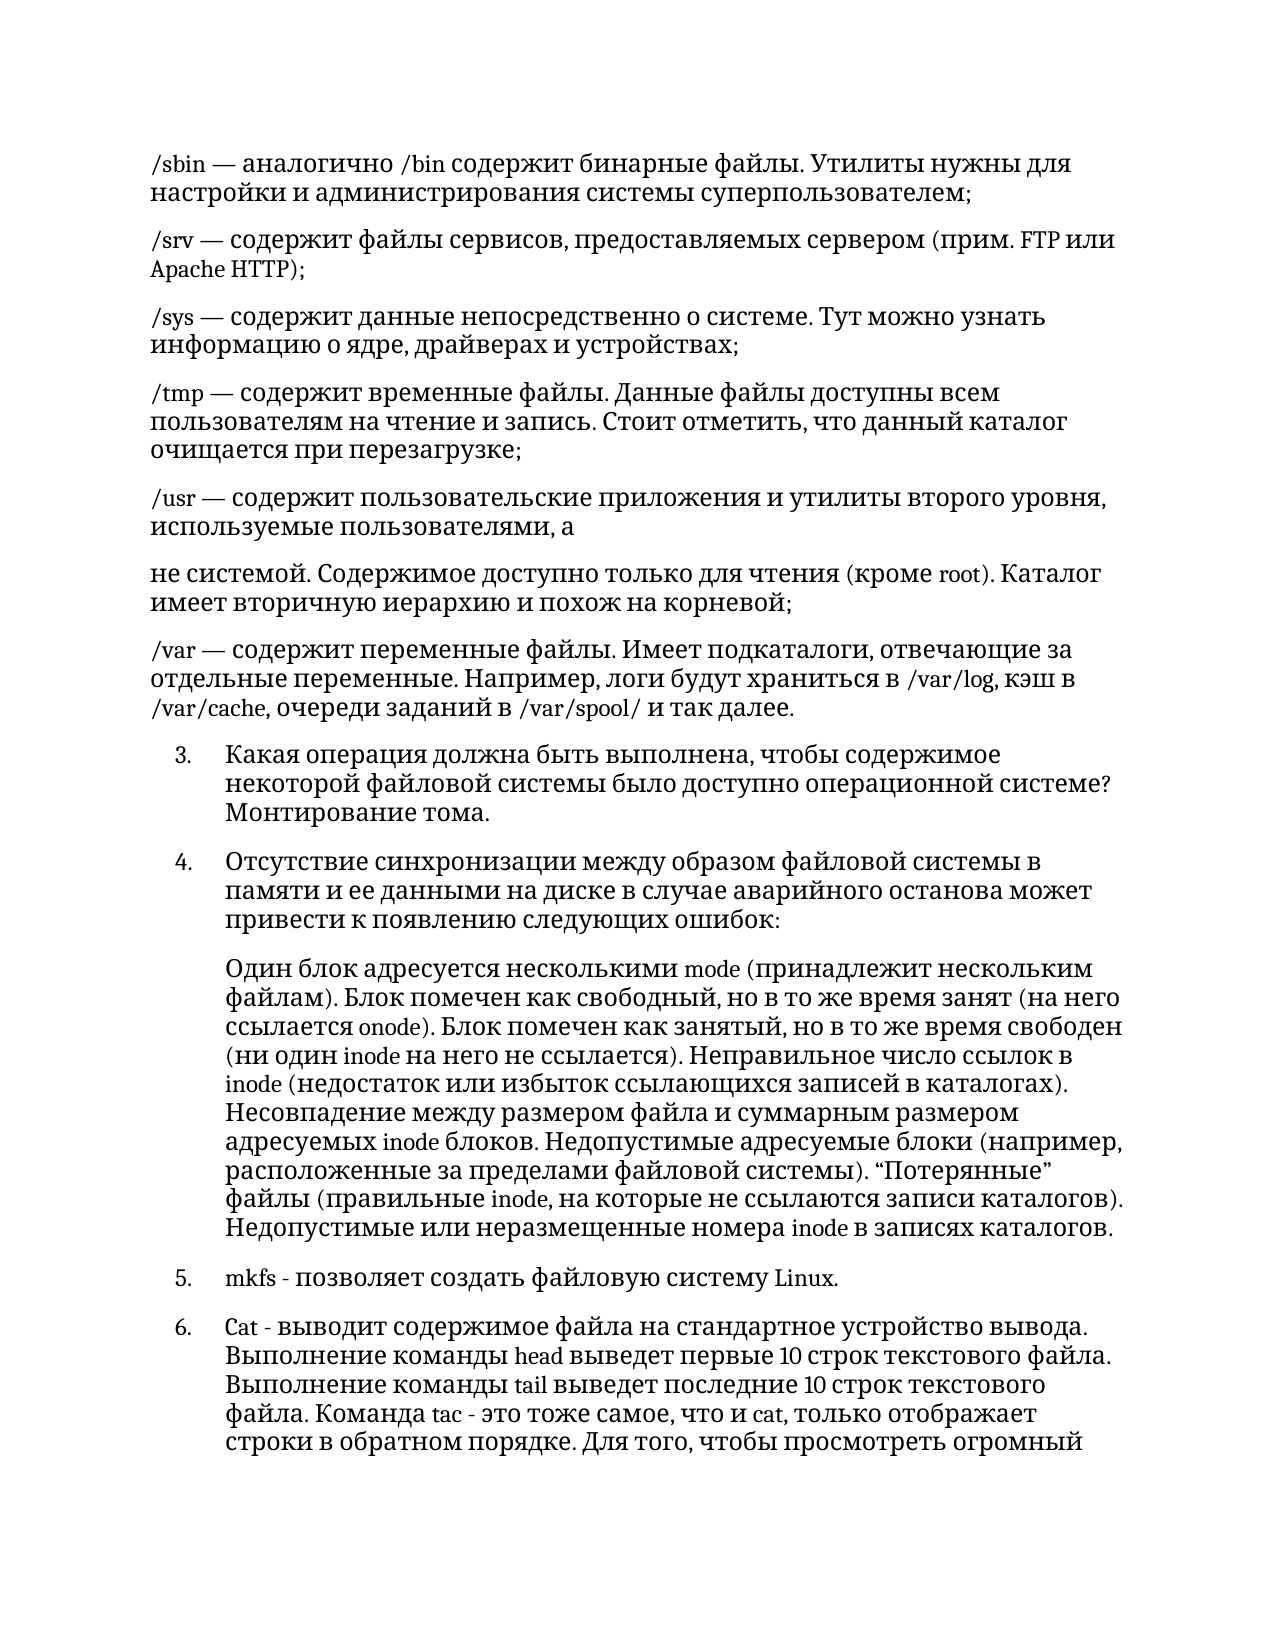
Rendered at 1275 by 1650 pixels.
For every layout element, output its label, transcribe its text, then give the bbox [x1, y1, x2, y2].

text /srv — содержит файлы сервисов, предоставляемых сервером (прим. FTP или Apache HTTP); [150, 226, 1125, 284]
text /var — содержит переменные файлы. Имеет подкаталоги, отвечающие за отдельные переменные. Например, логи будут храниться в /var/log, кэш в /var/cache, очереди заданий в /var/spool/ и так далее. [150, 636, 1125, 722]
text /sys — содержит данные непосредственно о системе. Тут можно узнать информацию о ядре, драйверах и устройствах; [150, 302, 1125, 360]
text /sbin — аналогично /bin содержит бинарные файлы. Утилиты нужны для настройки и администрирования системы суперпользователем; [150, 150, 1125, 207]
text не системой. Содержимое доступно только для чтения (кроме root). Каталог имеет вторичную иерархию и похож на корневой; [150, 560, 1125, 617]
list Отсутствие синхронизации между образом файловой системы в памяти и ее данными на диске в случае аварийного останова может привести к появлению следующих ошибок: [175, 848, 1125, 934]
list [175, 1313, 1125, 1457]
list Какая операция должна быть выполнена, чтобы содержимое некоторой файловой системы было доступно операционной системе? Монтирование тома. [175, 741, 1125, 827]
text /usr — содержит пользовательские приложения и утилиты второго уровня, используемые пользователями, а [150, 484, 1125, 541]
text /tmp — содержит временные файлы. Данные файлы доступны всем пользователям на чтение и запись. Стоит отметить, что данный каталог очищается при перезагрузке; [150, 379, 1125, 465]
list mkfs - позволяет создать файловую систему Linux. [175, 1264, 1125, 1292]
list Один блок адресуется несколькими mode (принадлежит нескольким файлам). Блок помечен как свободный, но в то же время занят (на него ссылается onode). Блок помечен как занятый, но в то же время свободен (ни один inode на него не ссылается). Неправильное число ссылок в inode (недостаток или избыток ссылающихся записей в каталогах). Несовпадение между размером файла и суммарным размером адресуемых inode блоков. Недопустимые адресуемые блоки (например, расположенные за пределами файловой системы). “Потерянные” файлы (правильные inode, на которые не ссылаются записи каталогов). Недопустимые или неразмещенные номера inode в записях каталогов. [175, 955, 1125, 1243]
